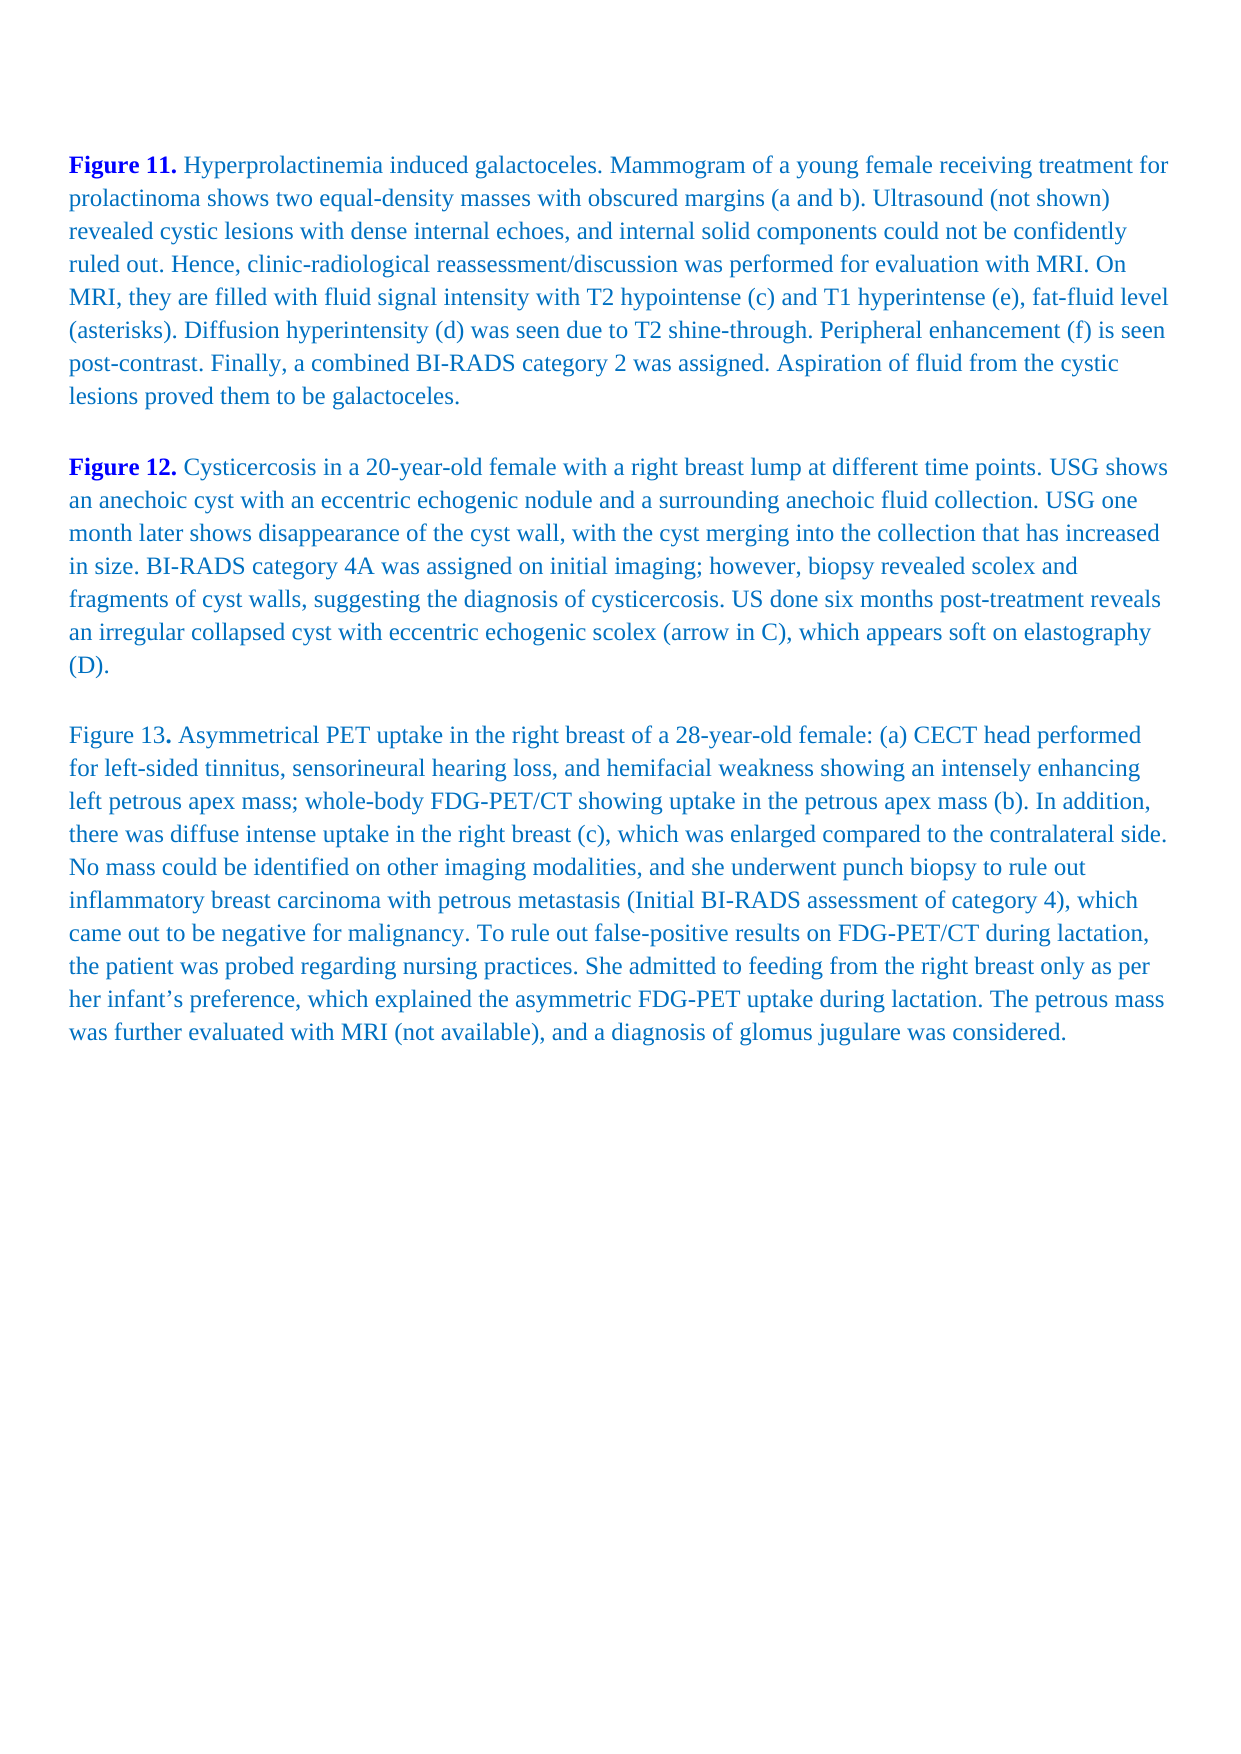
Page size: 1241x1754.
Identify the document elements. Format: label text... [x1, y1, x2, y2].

text Figure 13. Asymmetrical PET uptake in the right breast of a 28-year-old female: (a) CECT head performed for left-sided tinnitus, sensorineural hearing loss, and hemifacial weakness showing an intensely enhancing left petrous apex mass; whole-body FDG-PET/CT showing uptake in the petrous apex mass (b). In addition, there was diffuse intense uptake in the right breast (c), which was enlarged compared to the contralateral side. No mass could be identified on other imaging modalities, and she underwent punch biopsy to rule out inflammatory breast carcinoma with petrous metastasis (Initial BI-RADS assessment of category 4), which came out to be negative for malignancy. To rule out false-positive results on FDG-PET/CT during lactation, the patient was probed regarding nursing practices. She admitted to feeding from the right breast only as per her infant’s preference, which explained the asymmetric FDG-PET uptake during lactation. The petrous mass was further evaluated with MRI (not available), and a diagnosis of glomus jugulare was considered. [69, 720, 1171, 1046]
text Figure 11. Hyperprolactinemia induced galactoceles. Mammogram of a young female receiving treatment for prolactinoma shows two equal-density masses with obscured margins (a and b). Ultrasound (not shown) revealed cystic lesions with dense internal echoes, and internal solid components could not be confidently ruled out. Hence, clinic-radiological reassessment/discussion was performed for evaluation with MRI. On MRI, they are filled with fluid signal intensity with T2 hypointense (c) and T1 hyperintense (e), fat-fluid level (asterisks). Diffusion hyperintensity (d) was seen due to T2 shine-through. Peripheral enhancement (f) is seen post-contrast. Finally, a combined BI-RADS category 2 was assigned. Aspiration of fluid from the cystic lesions proved them to be galactoceles. [69, 150, 1171, 410]
text Figure 12. Cysticercosis in a 20-year-old female with a right breast lump at different time points. USG shows an anechoic cyst with an eccentric echogenic nodule and a surrounding anechoic fluid collection. USG one month later shows disappearance of the cyst wall, with the cyst merging into the collection that has increased in size. BI-RADS category 4A was assigned on initial imaging; however, biopsy revealed scolex and fragments of cyst walls, suggesting the diagnosis of cysticercosis. US done six months post-treatment reveals an irregular collapsed cyst with eccentric echogenic scolex (arrow in C), which appears soft on elastography (D). [69, 452, 1171, 678]
